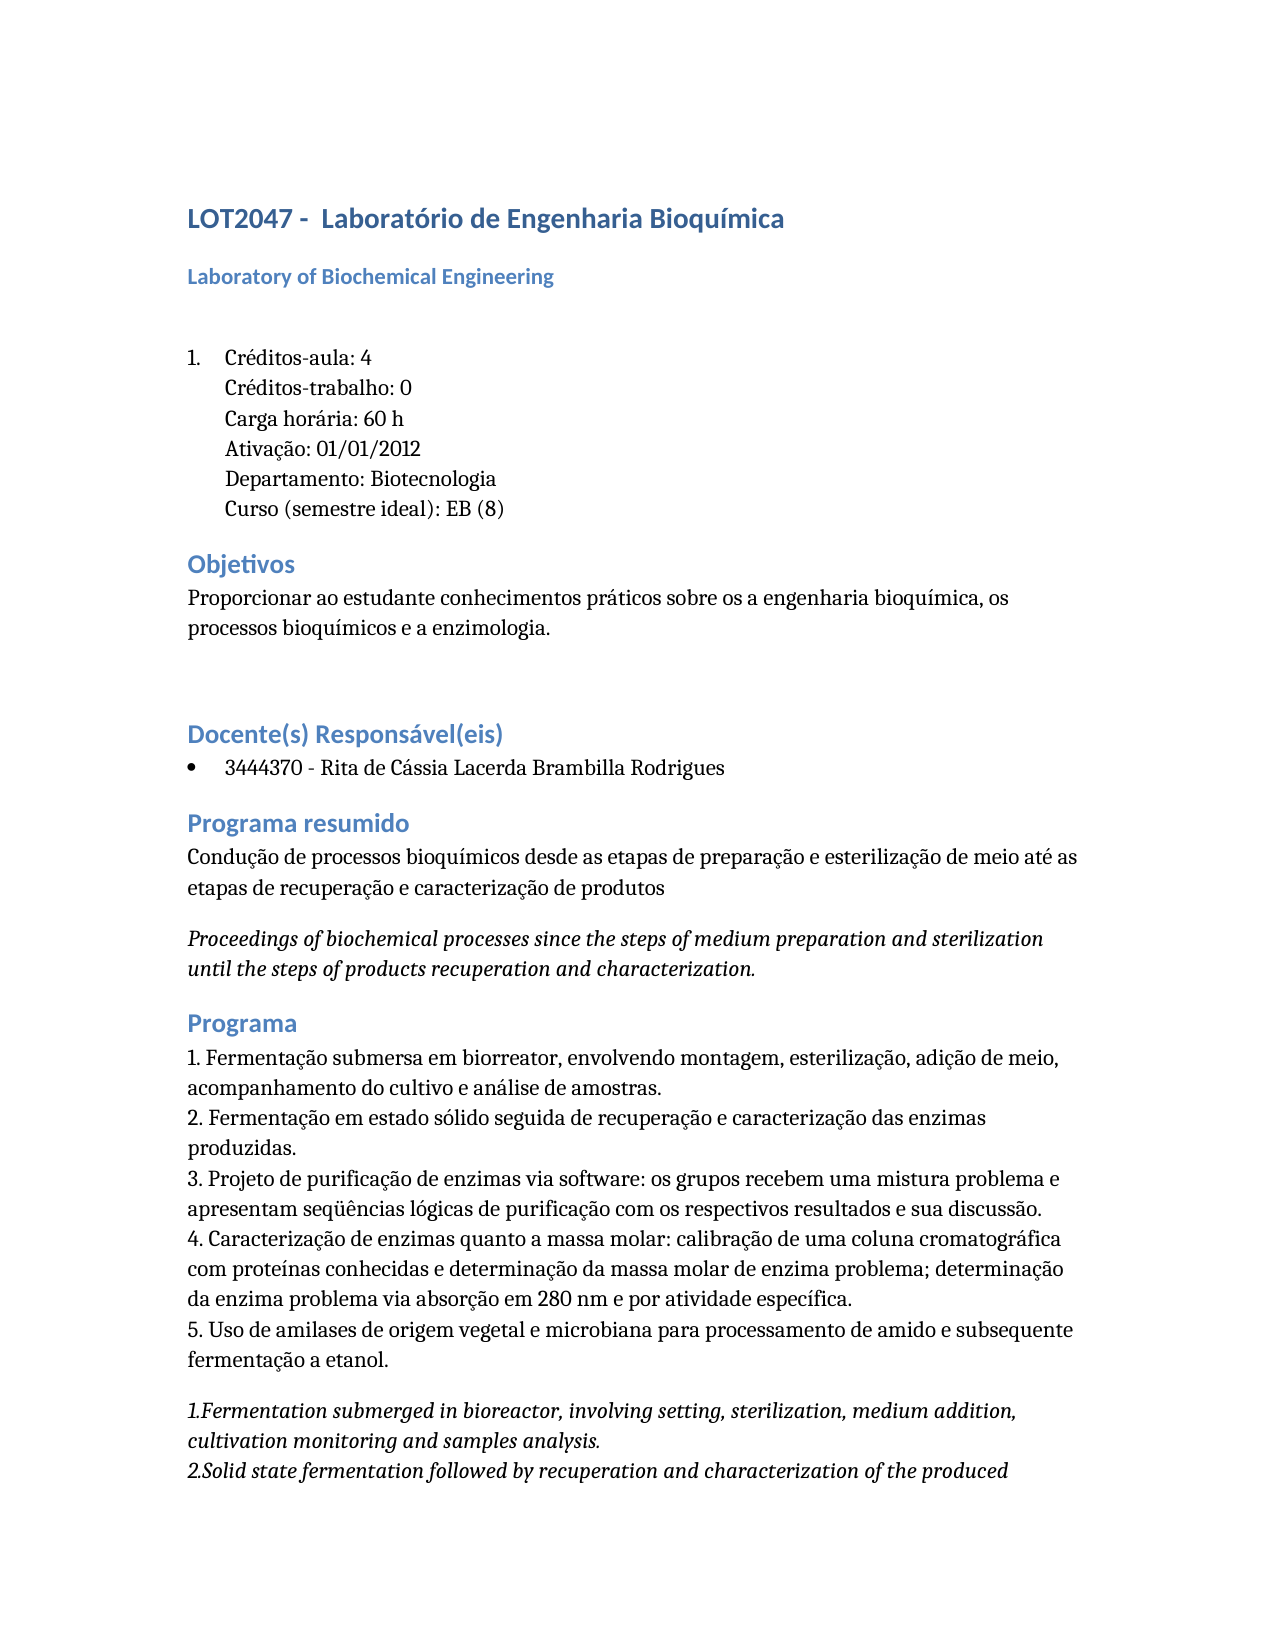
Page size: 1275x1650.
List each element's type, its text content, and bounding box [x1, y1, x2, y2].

subtitle Programa resumido [187, 806, 1087, 839]
subtitle LOT2047 - Laboratório de Engenharia Bioquímica [187, 200, 1087, 236]
list 3444370 - Rita de Cássia Lacerda Brambilla Rodrigues [187, 755, 1087, 782]
text Condução de processos bioquímicos desde as etapas de preparação e esterilização de meio até as etapas de recuperação e caracterização de produtos [187, 844, 1087, 901]
subtitle Docente(s) Responsável(eis) [187, 717, 1087, 750]
list Créditos-aula: 4 Créditos-trabalho: 0 Carga horária: 60 h Ativação: 01/01/2012 Departamento: Biotecnologia Curso (semestre ideal): EB (8) [187, 345, 1087, 522]
text Proporcionar ao estudante conhecimentos práticos sobre os a engenharia bioquímica, os processos bioquímicos e a enzimologia. [187, 585, 1087, 642]
text Proceedings of biochemical processes since the steps of medium preparation and sterilization until the steps of products recuperation and characterization. [187, 925, 1087, 982]
subtitle Objetivos [187, 547, 1087, 580]
subtitle Programa [187, 1007, 1087, 1040]
subtitle Laboratory of Biochemical Engineering [187, 262, 1087, 290]
text 1. Fermentação submersa em biorreator, envolvendo montagem, esterilização, adição de meio, acompanhamento do cultivo e análise de amostras. 2. Fermentação em estado sólido seguida de recuperação e caracterização das enzimas produzidas. 3. Projeto de purificação de enzimas via software: os grupos recebem uma mistura problema e apresentam seqüências lógicas de purificação com os respectivos resultados e sua discussão. 4. Caracterização de enzimas quanto a massa molar: calibração de uma coluna cromatográfica com proteínas conhecidas e determinação da massa molar de enzima problema; determinação da enzima problema via absorção em 280 nm e por atividade específica. 5. Uso de amilases de origem vegetal e microbiana para processamento de amido e subsequente fermentação a etanol. [187, 1044, 1087, 1373]
